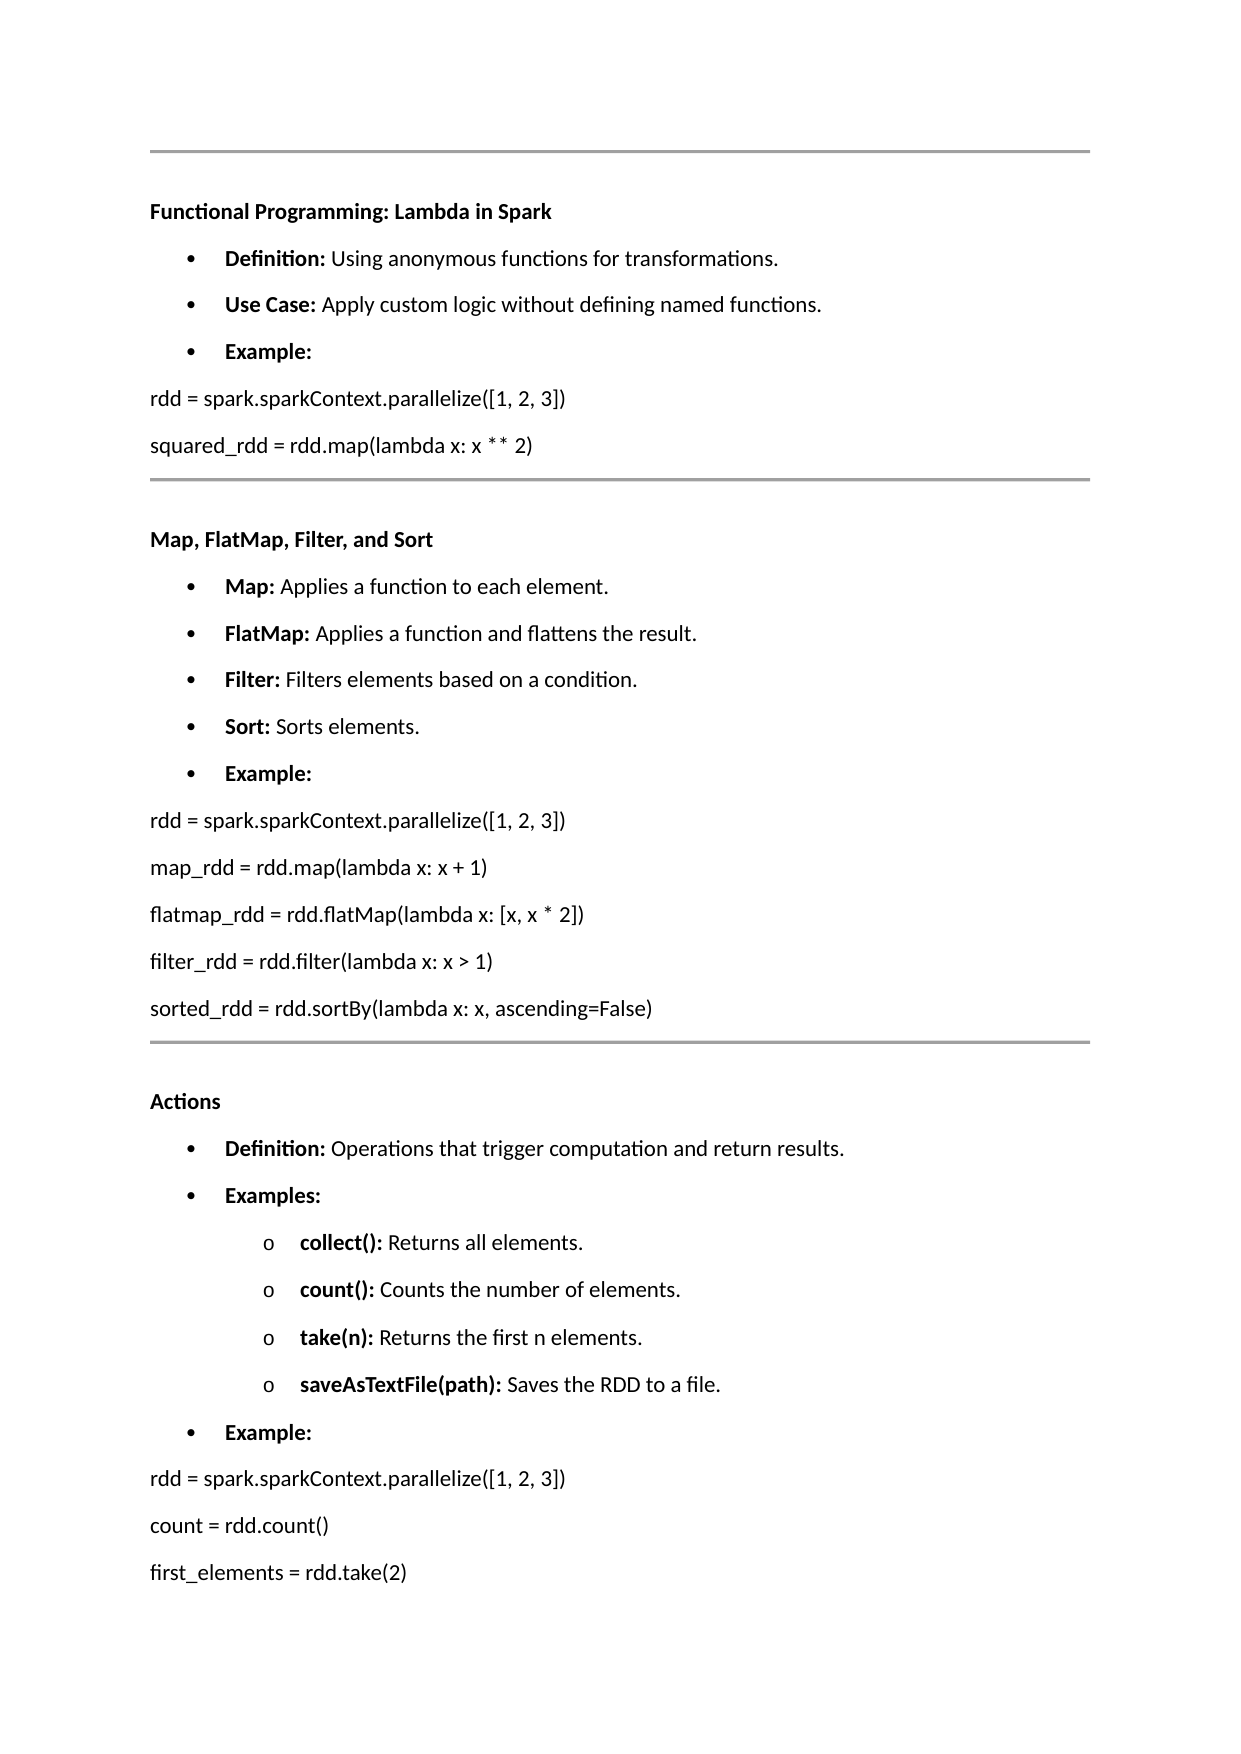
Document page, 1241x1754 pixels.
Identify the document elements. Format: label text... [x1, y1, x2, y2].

text rdd = spark.sparkContext.parallelize([1, 2, 3]) [150, 806, 1090, 834]
text Functional Programming: Lambda in Spark [150, 197, 1090, 225]
text filter_rdd = rdd.filter(lambda x: x > 1) [150, 947, 1090, 975]
list Filter: Filters elements based on a condition. [187, 666, 1090, 694]
text flatmap_rdd = rdd.flatMap(lambda x: [x, x * 2]) [150, 900, 1090, 928]
text squared_rdd = rdd.map(lambda x: x ** 2) [150, 431, 1090, 459]
text Map, FlatMap, Filter, and Sort [150, 525, 1090, 553]
text rdd = spark.sparkContext.parallelize([1, 2, 3]) [150, 1464, 1090, 1493]
list take(n): Returns the first n elements. [262, 1323, 1090, 1351]
list Definition: Operations that trigger computation and return results. [187, 1134, 1090, 1162]
list Use Case: Apply custom logic without defining named functions. [187, 291, 1090, 319]
list Examples: [187, 1181, 1090, 1209]
list count(): Counts the number of elements. [262, 1276, 1090, 1304]
text sorted_rdd = rdd.sortBy(lambda x: x, ascending=False) [150, 994, 1090, 1022]
text first_elements = rdd.take(2) [150, 1558, 1090, 1586]
list Example: [187, 1418, 1090, 1446]
list saveAsTextFile(path): Saves the RDD to a file. [262, 1370, 1090, 1399]
list FlatMap: Applies a function and flattens the result. [187, 619, 1090, 647]
text rdd = spark.sparkContext.parallelize([1, 2, 3]) [150, 384, 1090, 412]
list Sort: Sorts elements. [187, 712, 1090, 741]
list Example: [187, 759, 1090, 787]
list collect(): Returns all elements. [262, 1228, 1090, 1257]
list Example: [187, 337, 1090, 366]
text Actions [150, 1087, 1090, 1116]
list Definition: Using anonymous functions for transformations. [187, 244, 1090, 272]
text count = rdd.count() [150, 1511, 1090, 1539]
text map_rdd = rdd.map(lambda x: x + 1) [150, 853, 1090, 881]
list Map: Applies a function to each element. [187, 572, 1090, 600]
